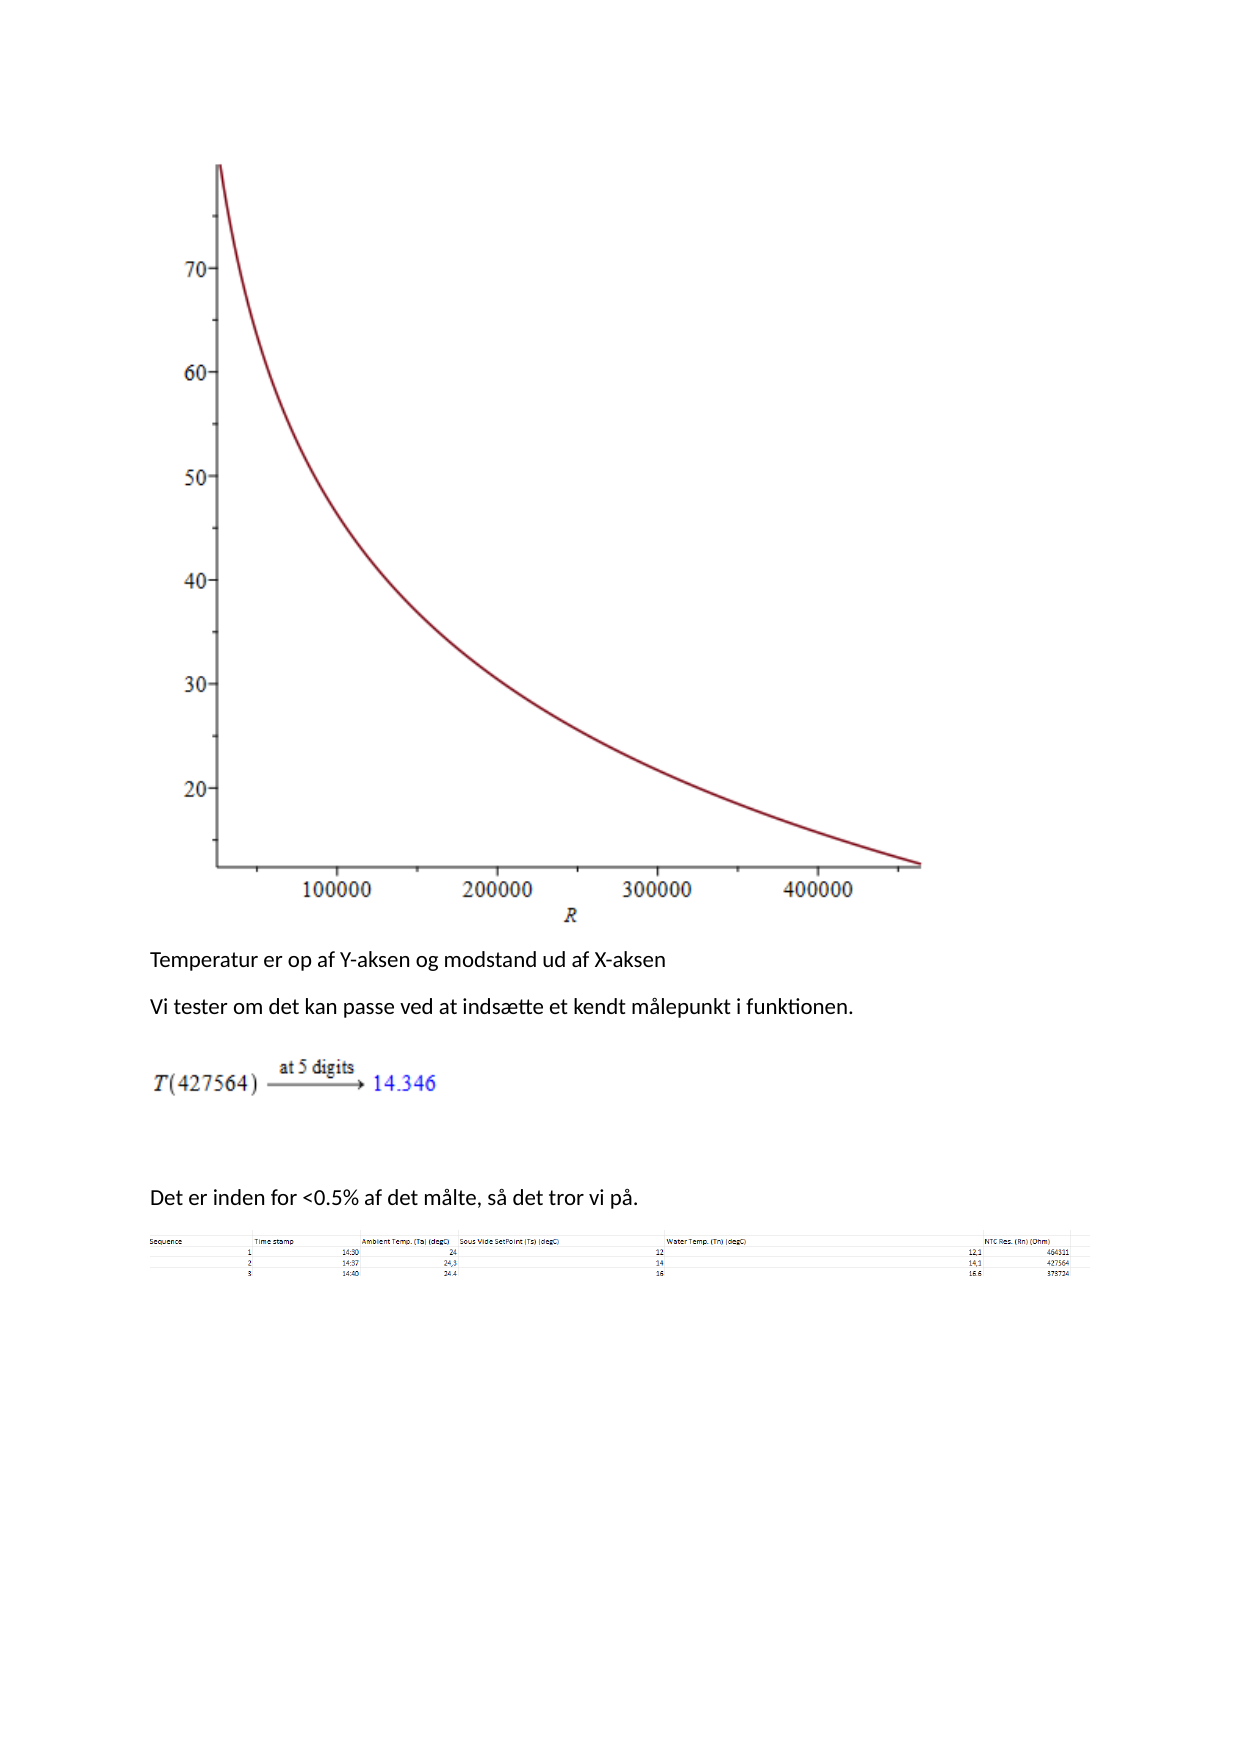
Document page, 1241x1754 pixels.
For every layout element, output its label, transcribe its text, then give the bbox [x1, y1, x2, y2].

text Det er inden for <0.5% af det målte, så det tror vi på. [150, 1183, 1090, 1211]
picture [150, 1039, 457, 1118]
text Temperatur er op af Y-aksen og modstand ud af X-aksen [150, 946, 1090, 973]
picture [150, 1230, 1091, 1276]
picture [150, 150, 937, 927]
text Vi tester om det kan passe ved at indsætte et kendt målepunkt i funktionen. [150, 992, 1090, 1020]
